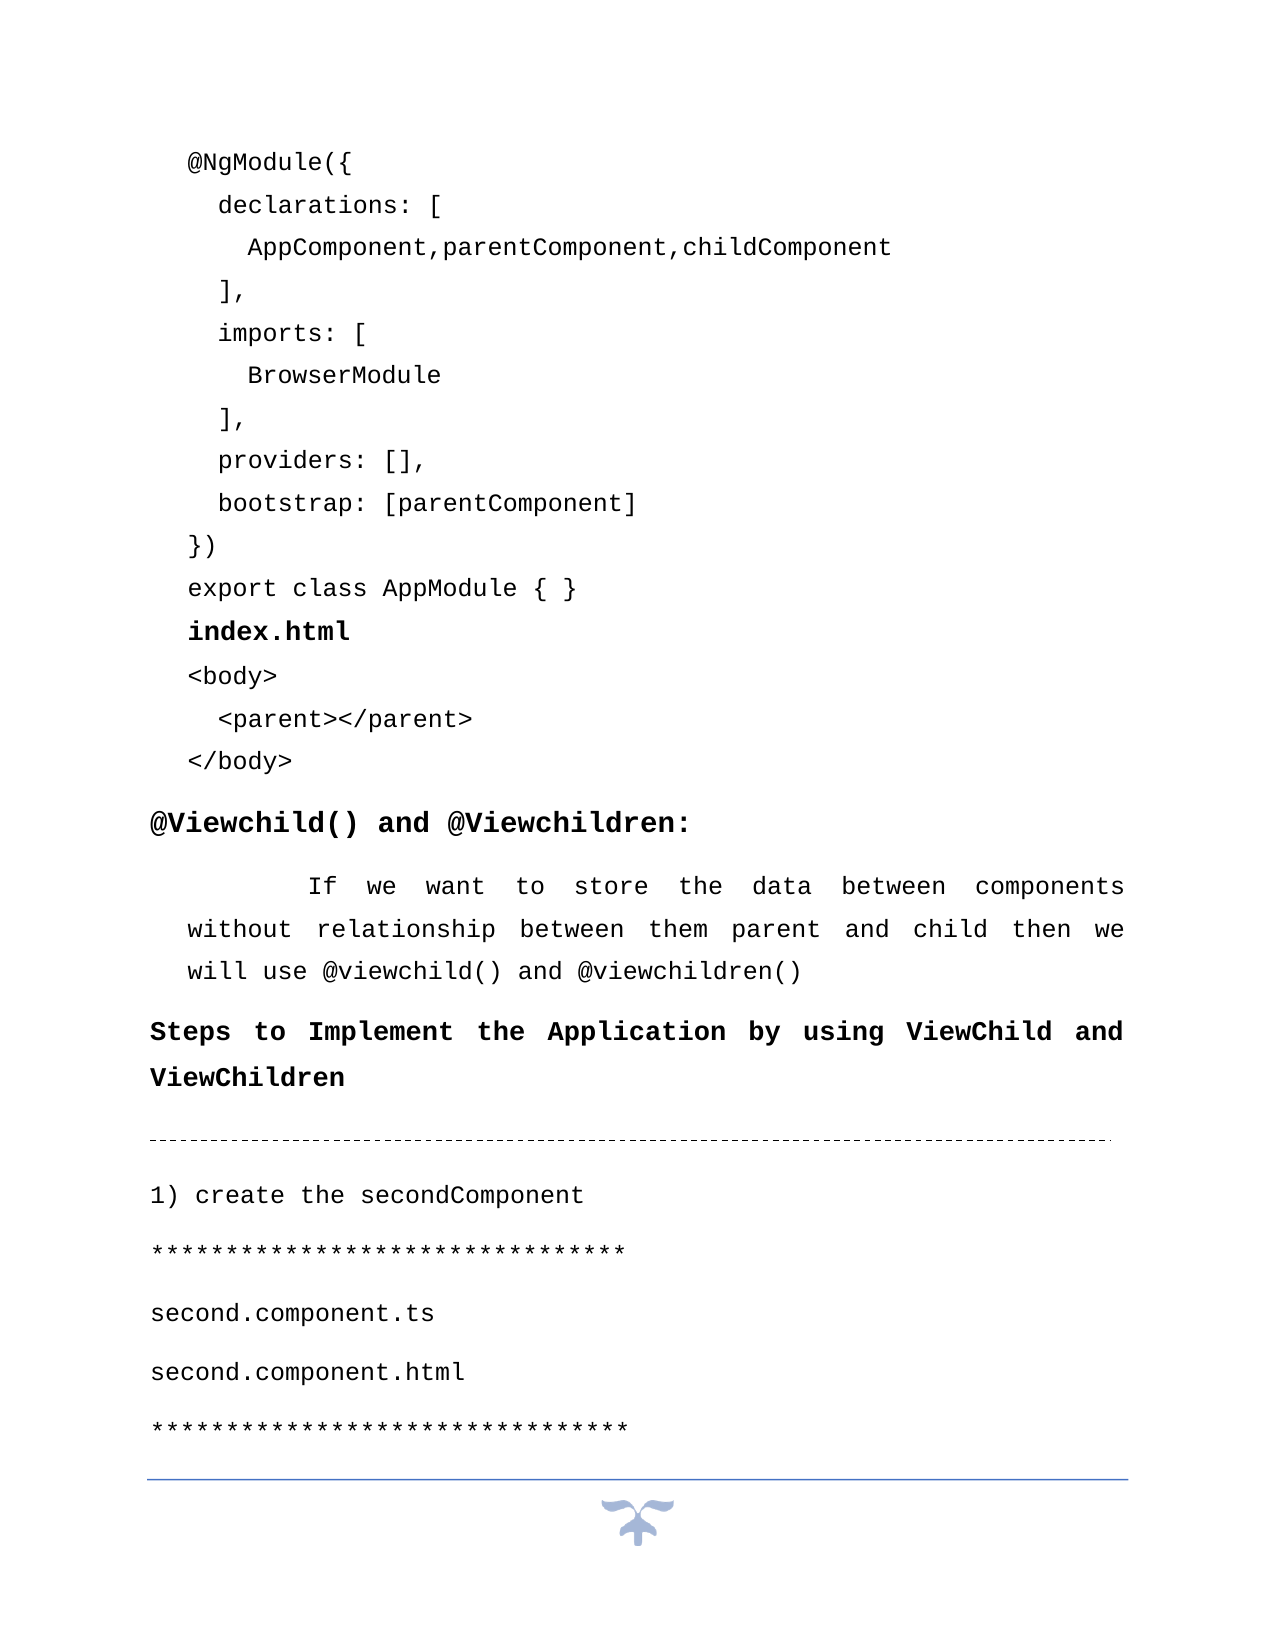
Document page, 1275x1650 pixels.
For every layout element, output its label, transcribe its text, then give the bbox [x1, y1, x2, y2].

text }) [187, 533, 1173, 561]
text imports: [ BrowserModule [217, 320, 443, 391]
text ******************************** [150, 1419, 1173, 1447]
subtitle Steps to Implement the Application by using ViewChild and ViewChildren [150, 1018, 1124, 1095]
text AppComponent,parentComponent,childComponent [247, 235, 1173, 263]
text bootstrap: [parentComponent] [218, 490, 1173, 518]
text ], [218, 278, 1173, 306]
subtitle index.html [187, 618, 1173, 648]
list create the secondComponent [150, 1183, 1173, 1211]
picture [601, 1500, 674, 1546]
text </body> [187, 749, 1173, 777]
text <body> [187, 664, 1173, 692]
text <parent></parent> [218, 706, 1173, 735]
subtitle @Viewchild() and @Viewchildren: [150, 808, 1173, 841]
text If we want to store the data between components without relationship between them parent and child then we will use @viewchild() and @viewchildren() [187, 874, 1126, 987]
text @NgModule({ declarations: [ [187, 150, 443, 221]
text providers: [], [218, 448, 1173, 476]
text export class AppModule { } [187, 575, 1173, 603]
text ], [218, 405, 1173, 433]
text ******************************** second.component.ts second.component.html [150, 1242, 632, 1388]
